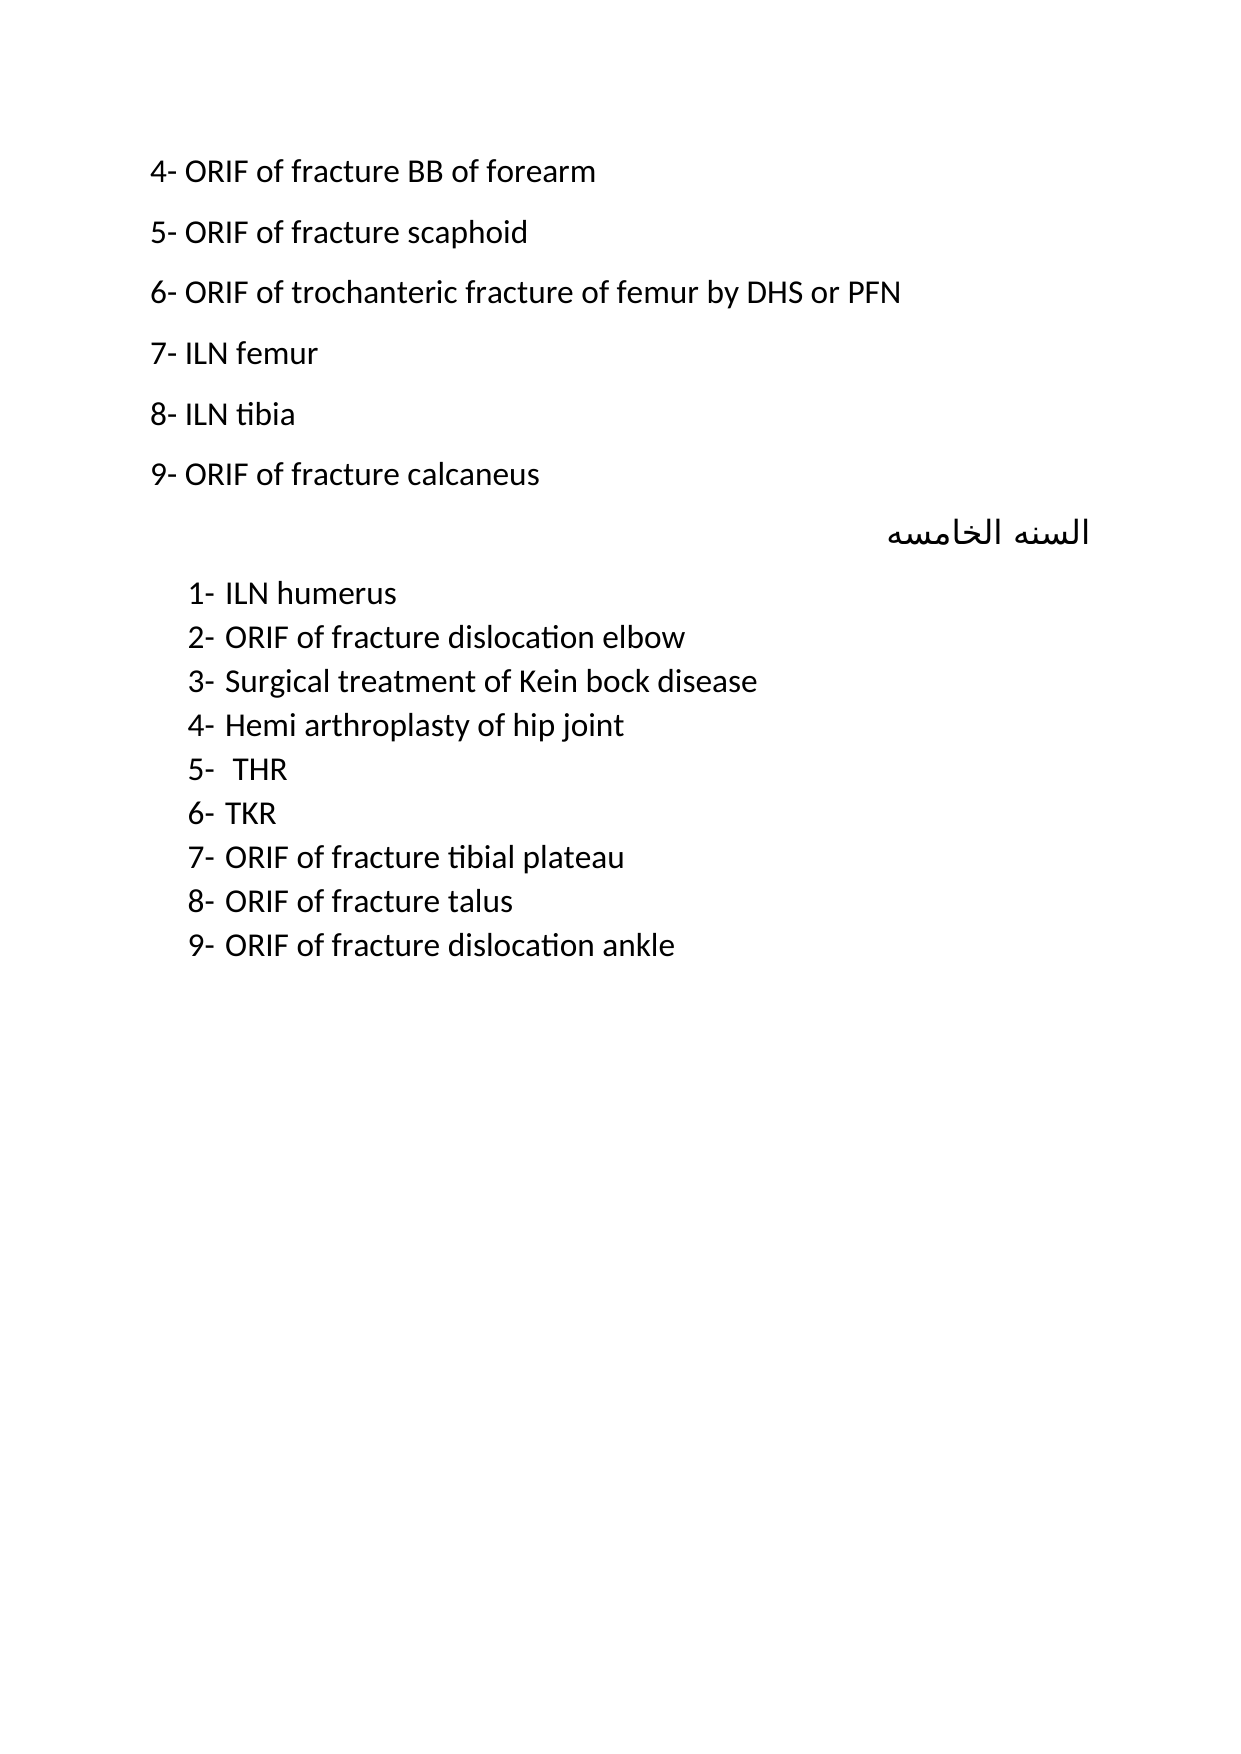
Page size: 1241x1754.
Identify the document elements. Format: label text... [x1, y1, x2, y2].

list ORIF of fracture tibial plateau [187, 836, 972, 877]
text السنه الخامسه [268, 514, 1090, 553]
list TKR [187, 792, 972, 833]
text 6- ORIF of trochanteric fracture of femur by DHS or PFN [150, 271, 972, 312]
list ORIF of fracture talus [187, 880, 972, 921]
list Surgical treatment of Kein bock disease [187, 660, 972, 701]
list Hemi arthroplasty of hip joint [187, 704, 972, 745]
text 5- ORIF of fracture scaphoid [150, 211, 972, 251]
text 7- ILN femur [150, 332, 972, 373]
list THR [187, 748, 972, 789]
text 8- ILN tibia [150, 392, 972, 433]
list ORIF of fracture dislocation elbow [187, 616, 972, 657]
text 9- ORIF of fracture calcaneus [150, 453, 972, 494]
list ILN humerus [187, 572, 972, 613]
text 4- ORIF of fracture BB of forearm [150, 150, 972, 191]
list ORIF of fracture dislocation ankle [187, 924, 972, 965]
